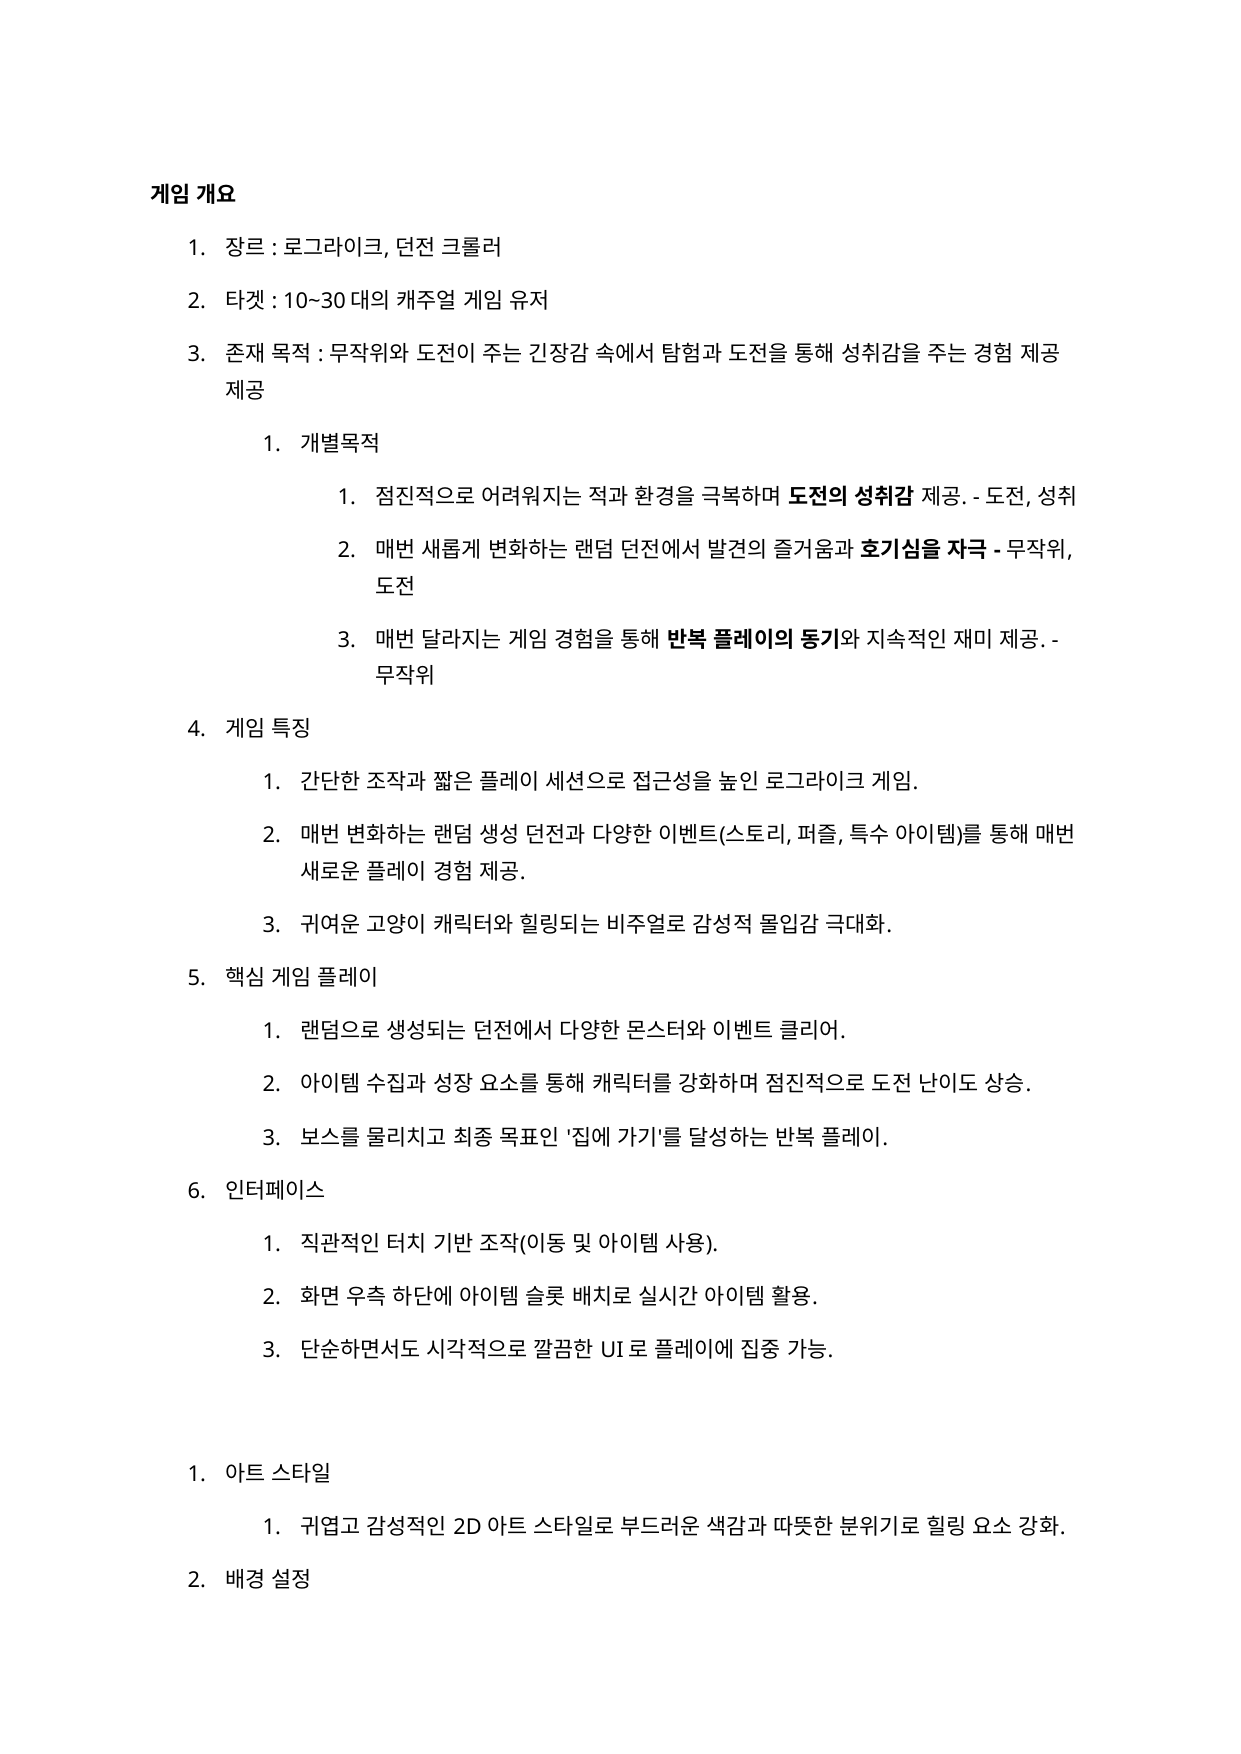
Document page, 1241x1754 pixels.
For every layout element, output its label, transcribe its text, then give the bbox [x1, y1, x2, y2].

list 귀엽고 감성적인 2D 아트 스타일로 부드러운 색감과 따뜻한 분위기로 힐링 요소 강화. [262, 1509, 1090, 1541]
list 점진적으로 어려워지는 적과 환경을 극복하며 도전의 성취감 제공. - 도전, 성취 [337, 479, 1090, 511]
list 인터페이스 [187, 1173, 1090, 1204]
list 핵심 게임 플레이 [187, 960, 1090, 992]
list 배경 설정 [187, 1562, 1090, 1594]
list 단순하면서도 시각적으로 깔끔한 UI로 플레이에 집중 가능. [262, 1332, 1090, 1364]
list 직관적인 터치 기반 조작(이동 및 아이템 사용). [262, 1226, 1090, 1257]
list 간단한 조작과 짧은 플레이 세션으로 접근성을 높인 로그라이크 게임. [262, 764, 1090, 796]
list 타겟 : 10~30대의 캐주얼 게임 유저 [187, 283, 1090, 315]
list 귀여운 고양이 캐릭터와 힐링되는 비주얼로 감성적 몰입감 극대화. [262, 907, 1090, 939]
list 게임 특징 [187, 711, 1090, 743]
list 화면 우측 하단에 아이템 슬롯 배치로 실시간 아이템 활용. [262, 1279, 1090, 1311]
list 장르 : 로그라이크, 던전 크롤러 [187, 230, 1090, 262]
list 개별목적 [262, 426, 1090, 458]
list 매번 달라지는 게임 경험을 통해 반복 플레이의 동기와 지속적인 재미 제공. -무작위 [337, 622, 1090, 690]
text 게임 개요 [150, 177, 1090, 209]
list 매번 새롭게 변화하는 랜덤 던전에서 발견의 즐거움과 호기심을 자극 - 무작위, 도전 [337, 532, 1090, 600]
list 매번 변화하는 랜덤 생성 던전과 다양한 이벤트(스토리, 퍼즐, 특수 아이템)를 통해 매번 새로운 플레이 경험 제공. [262, 817, 1090, 886]
list 아이템 수집과 성장 요소를 통해 캐릭터를 강화하며 점진적으로 도전 난이도 상승. [262, 1066, 1090, 1098]
list 존재 목적 : 무작위와 도전이 주는 긴장감 속에서 탐험과 도전을 통해 성취감을 주는 경험 제공 제공 [187, 336, 1090, 404]
list 보스를 물리치고 최종 목표인 '집에 가기'를 달성하는 반복 플레이. [262, 1119, 1090, 1151]
list 아트 스타일 [187, 1456, 1090, 1488]
list 랜덤으로 생성되는 던전에서 다양한 몬스터와 이벤트 클리어. [262, 1013, 1090, 1045]
